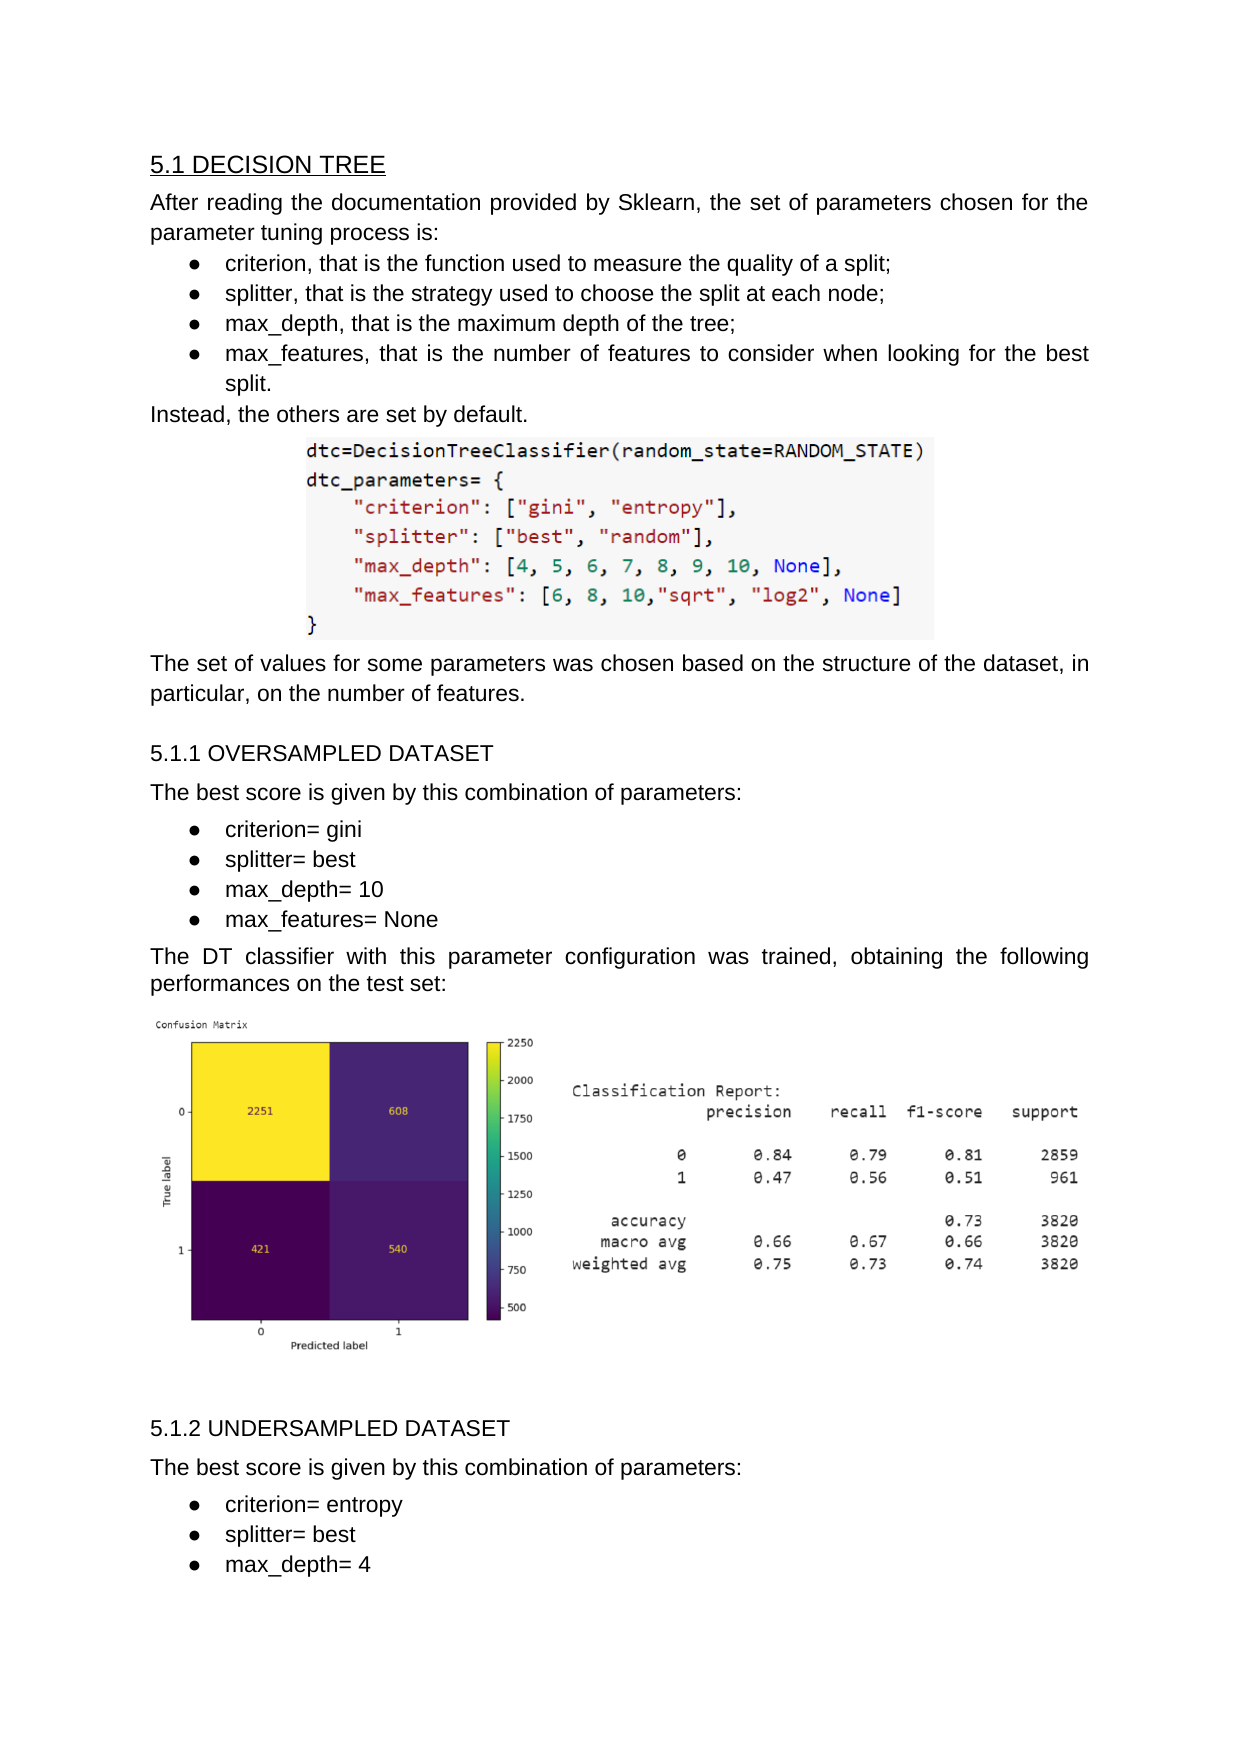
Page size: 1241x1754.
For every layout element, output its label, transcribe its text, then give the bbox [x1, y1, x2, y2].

list max_features= None [187, 906, 1090, 933]
list splitter= best [187, 846, 1090, 872]
list max_depth, that is the maximum depth of the tree; [187, 310, 1090, 336]
text After reading the documentation provided by Sklearn, the set of parameters chosen for the parameter tuning process is: [150, 189, 1090, 246]
text The best score is given by this combination of parameters: [150, 1454, 1090, 1480]
list max_depth= 4 [187, 1551, 1090, 1577]
subtitle 5.1.1 OVERSAMPLED DATASET [150, 740, 1090, 767]
picture [150, 1016, 534, 1351]
subtitle 5.1.2 UNDERSAMPLED DATASET [150, 1415, 1090, 1441]
text Instead, the others are set by default. [150, 401, 1090, 427]
list splitter, that is the strategy used to choose the split at each node; [187, 280, 1090, 306]
list criterion= gini [187, 816, 1090, 842]
subtitle 5.1 DECISION TREE [150, 150, 1090, 179]
picture [306, 437, 935, 640]
list splitter= best [187, 1521, 1090, 1547]
text The set of values for some parameters was chosen based on the structure of the dataset, in particular, on the number of features. [150, 649, 1090, 706]
list max_depth= 10 [187, 876, 1090, 903]
list criterion= entropy [187, 1491, 1090, 1517]
list max_features, that is the number of features to consider when looking for the best split. [187, 340, 1090, 397]
text The DT classifier with this parameter configuration was trained, obtaining the following performances on the test set: [150, 943, 1090, 996]
picture [562, 1076, 1090, 1273]
text The best score is given by this combination of parameters: [150, 779, 1090, 805]
list criterion, that is the function used to measure the quality of a split; [187, 249, 1090, 276]
